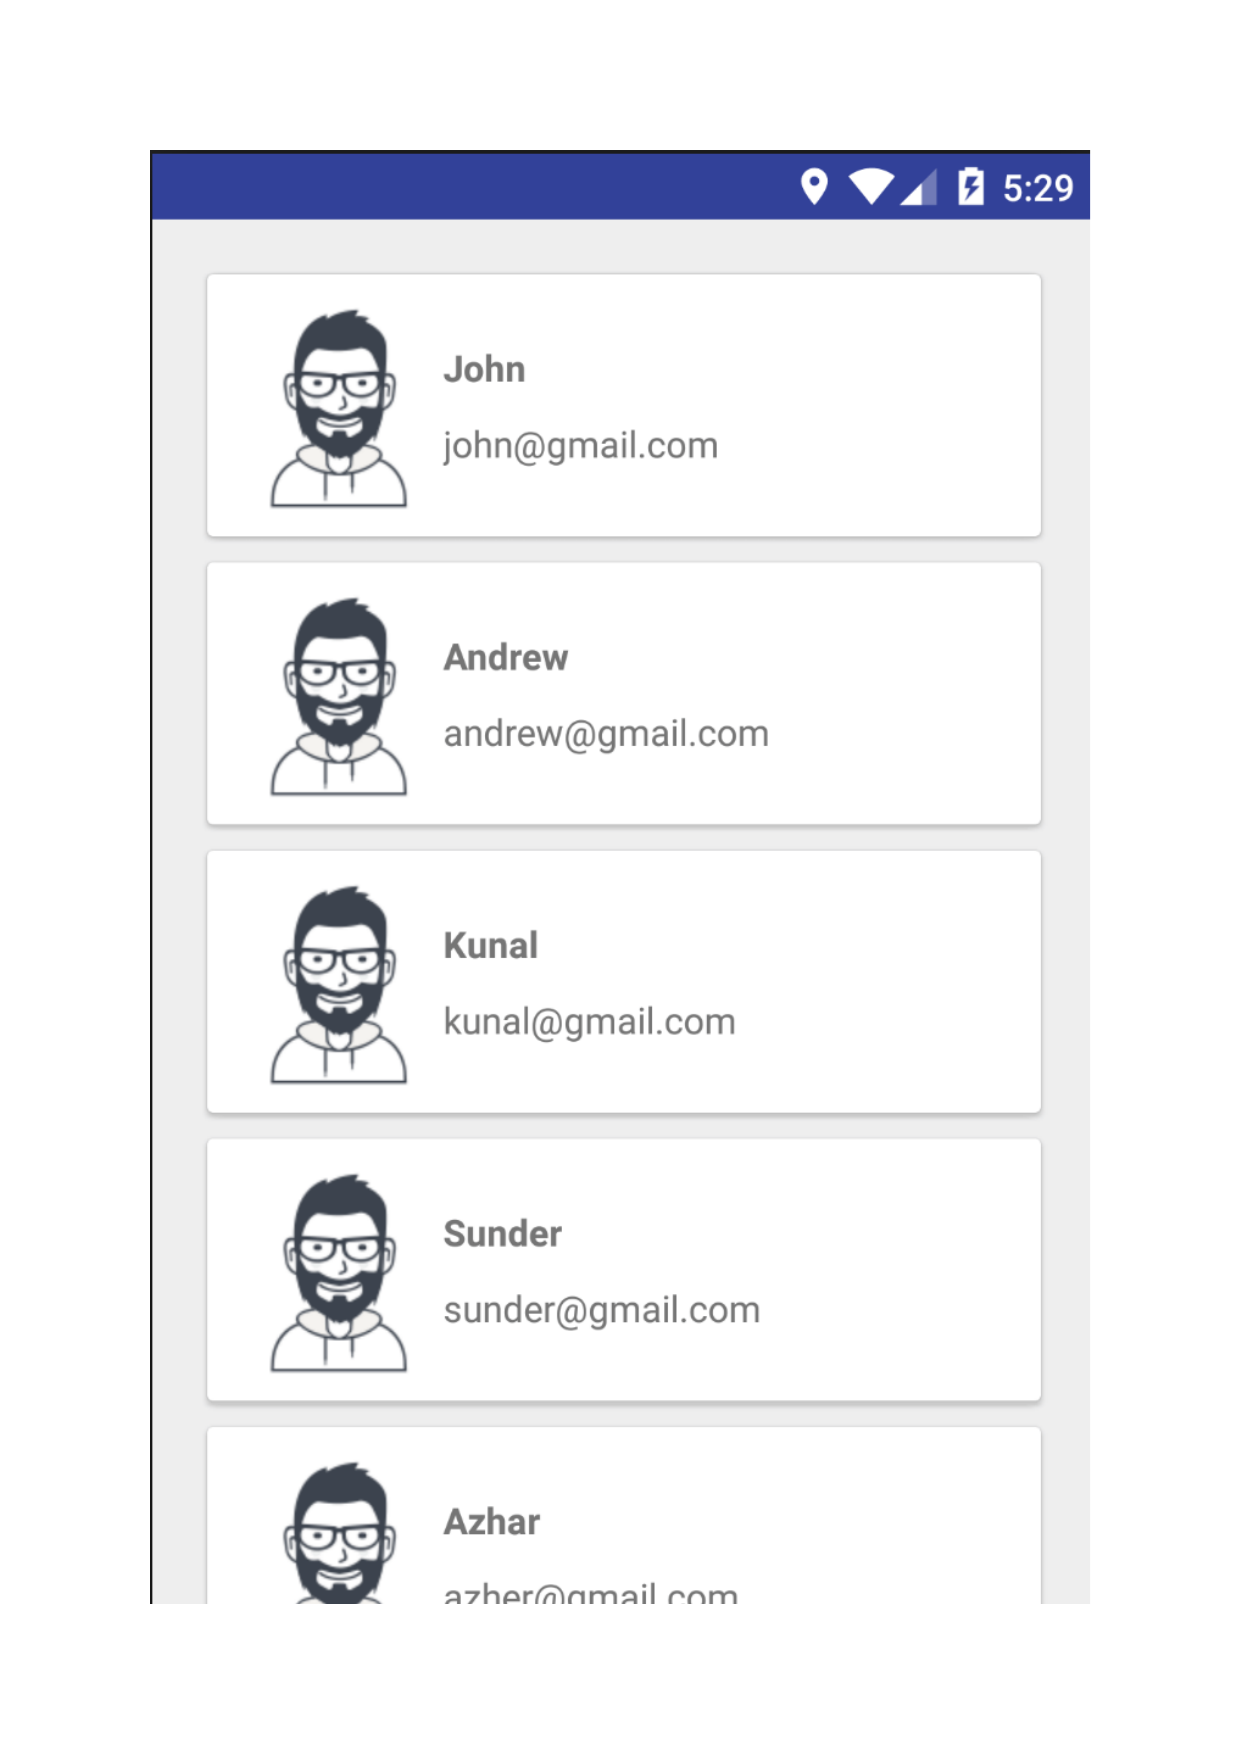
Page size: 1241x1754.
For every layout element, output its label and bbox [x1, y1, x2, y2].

picture [150, 150, 1091, 1604]
